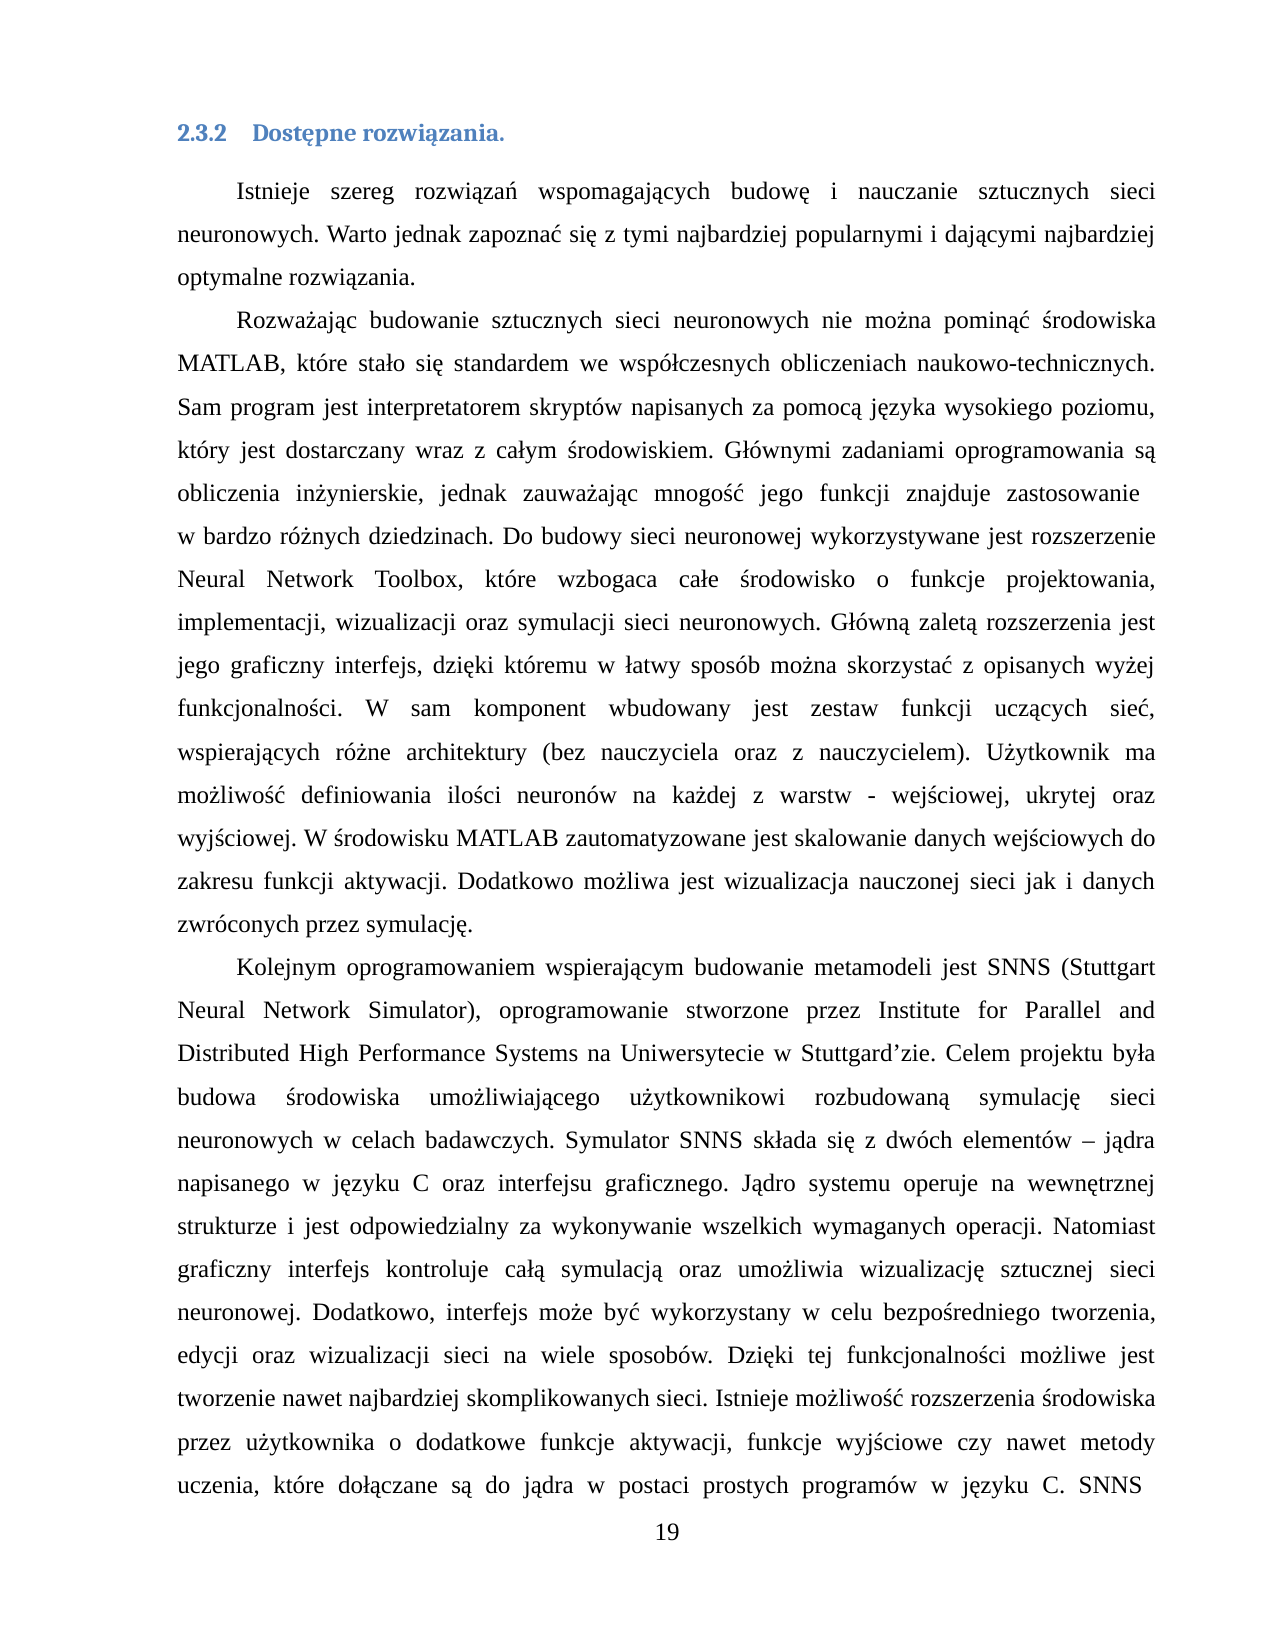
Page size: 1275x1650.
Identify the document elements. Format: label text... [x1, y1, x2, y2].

text Rozważając budowanie sztucznych sieci neuronowych nie można pominąć środowiska MATLAB, które stało się standardem we współczesnych obliczeniach naukowo-technicznych. Sam program jest interpretatorem skryptów napisanych za pomocą języka wysokiego poziomu, który jest dostarczany wraz z całym środowiskiem. Głównymi zadaniami oprogramowania są obliczenia inżynierskie, jednak zauważając mnogość jego funkcji znajduje zastosowanie w bardzo różnych dziedzinach. Do budowy sieci neuronowej wykorzystywane jest rozszerzenie Neural Network Toolbox, które wzbogaca całe środowisko o funkcje projektowania, implementacji, wizualizacji oraz symulacji sieci neuronowych. Główną zaletą rozszerzenia jest jego graficzny interfejs, dzięki któremu w łatwy sposób można skorzystać z opisanych wyżej funkcjonalności. W sam komponent wbudowany jest zestaw funkcji uczących sieć, wspierających różne architektury (bez nauczyciela oraz z nauczycielem). Użytkownik ma możliwość definiowania ilości neuronów na każdej z warstw - wejściowej, ukrytej oraz wyjściowej. W środowisku MATLAB zautomatyzowane jest skalowanie danych wejściowych do zakresu funkcji aktywacji. Dodatkowo możliwa jest wizualizacja nauczonej sieci jak i danych zwróconych przez symulację. [177, 305, 1156, 938]
text Istnieje szereg rozwiązań wspomagających budowę i nauczanie sztucznych sieci neuronowych. Warto jednak zapoznać się z tymi najbardziej popularnymi i dającymi najbardziej optymalne rozwiązania. [177, 176, 1156, 291]
subtitle Dostępne rozwiązania. [177, 118, 1156, 147]
